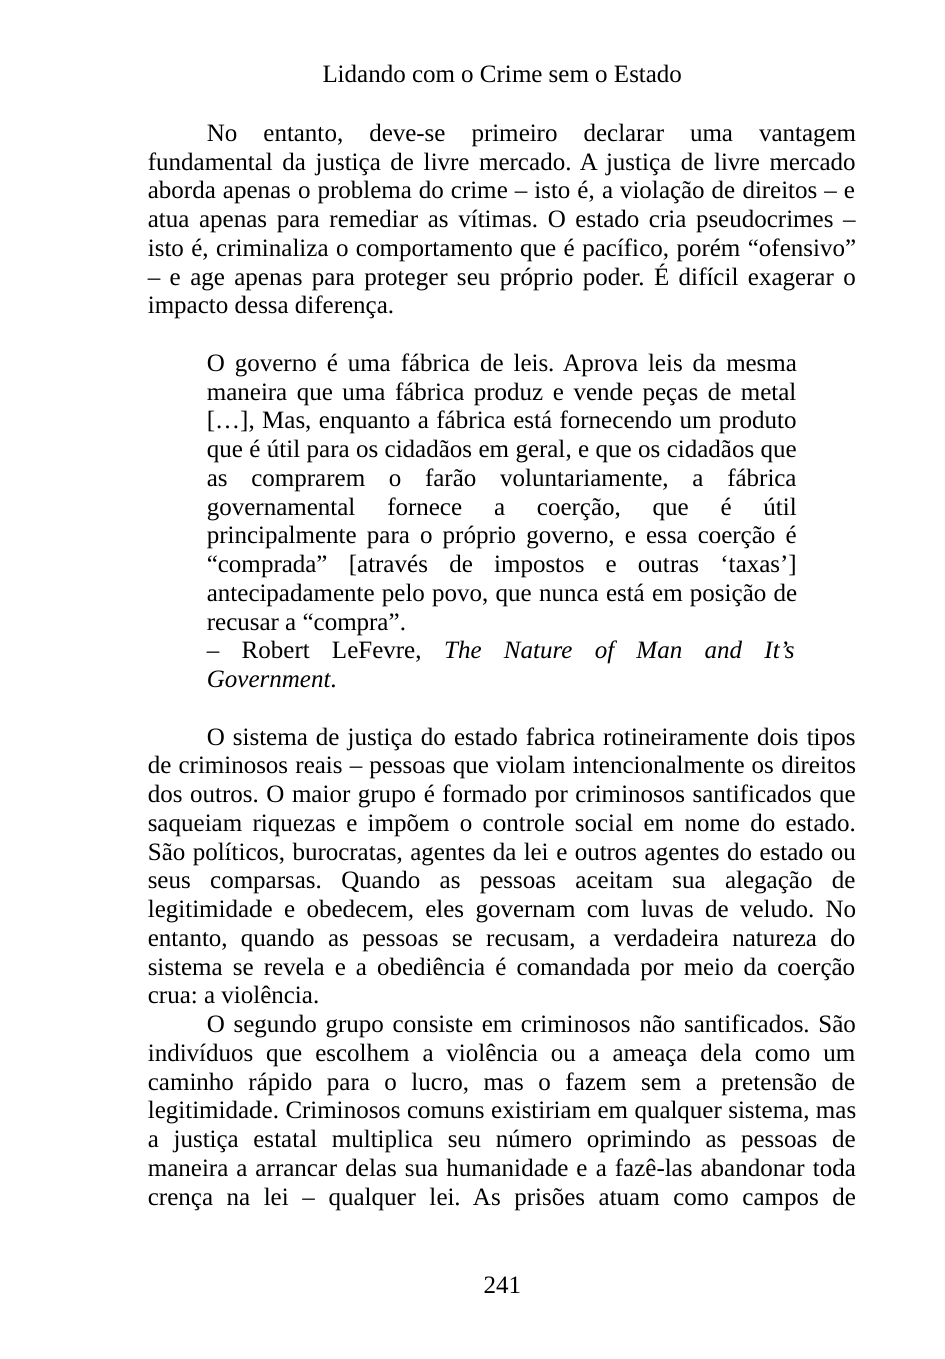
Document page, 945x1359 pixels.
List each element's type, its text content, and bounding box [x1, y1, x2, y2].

text O governo é uma fábrica de leis. Aprova leis da mesma maneira que uma fábrica produz e vende peças de metal […], Mas, enquanto a fábrica está fornecendo um produto que é útil para os cidadãos em geral, e que os cidadãos que as comprarem o farão voluntariamente, a fábrica governamental fornece a coerção, que é útil principalmente para o próprio governo, e essa coerção é “comprada” [através de impostos e outras ‘taxas’] antecipadamente pelo povo, que nunca está em posição de recusar a “compra”. [207, 348, 797, 636]
text No entanto, deve-se primeiro declarar uma vantagem fundamental da justiça de livre mercado. A justiça de livre mercado aborda apenas o problema do crime – isto é, a violação de direitos – e atua apenas para remediar as vítimas. O estado cria pseudocrimes – isto é, criminaliza o comportamento que é pacífico, porém “ofensivo” – e age apenas para proteger seu próprio poder. É difícil exagerar o impacto dessa diferença. [148, 118, 856, 319]
text O sistema de justiça do estado fabrica rotineiramente dois tipos de criminosos reais – pessoas que violam intencionalmente os direitos dos outros. O maior grupo é formado por criminosos santificados que saqueiam riquezas e impõem o controle social em nome do estado. São políticos, burocratas, agentes da lei e outros agentes do estado ou seus comparsas. Quando as pessoas aceitam sua alegação de legitimidade e obedecem, eles governam com luvas de veludo. No entanto, quando as pessoas se recusam, a verdadeira natureza do sistema se revela e a obediência é comandada por meio da coerção crua: a violência. [148, 722, 856, 1009]
text – Robert LeFevre, The Nature of Man and It’s Government. [207, 636, 797, 693]
